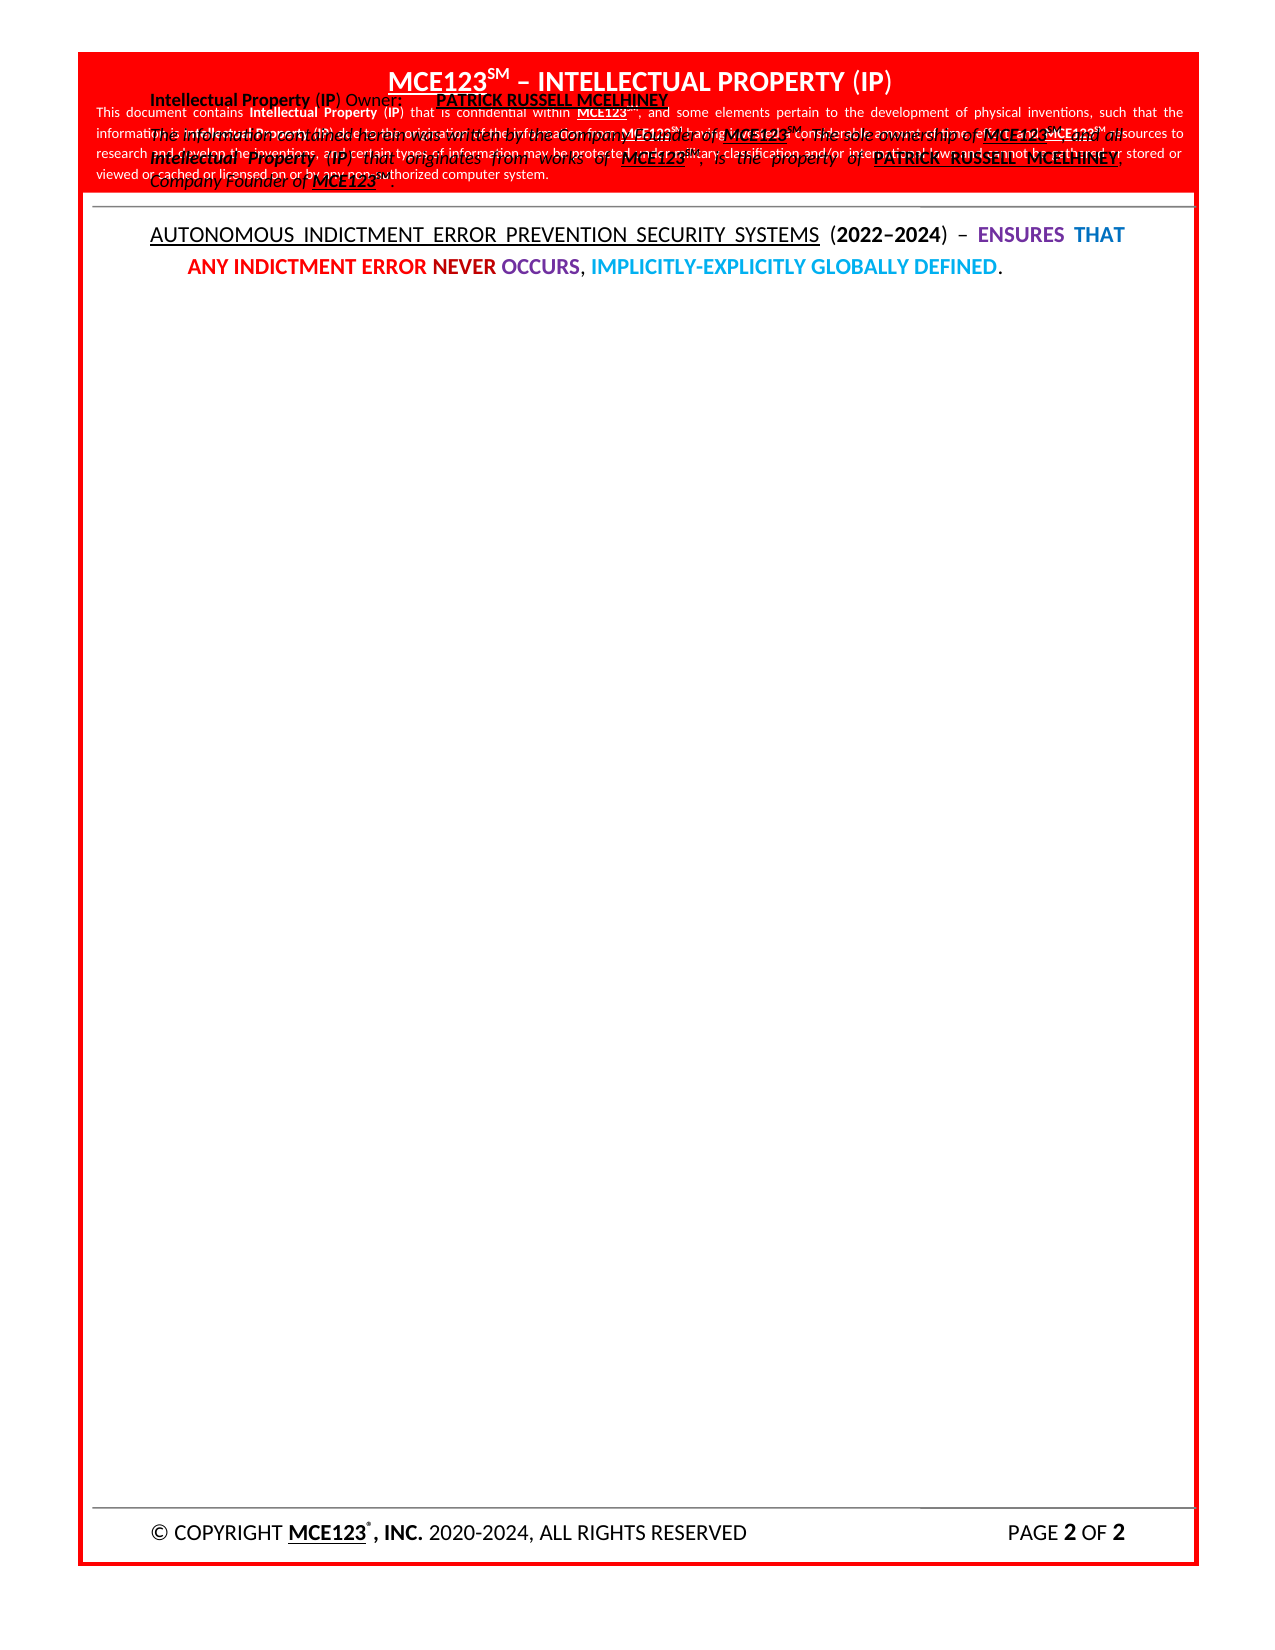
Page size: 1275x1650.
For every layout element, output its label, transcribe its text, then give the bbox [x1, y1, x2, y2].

text AUTONOMOUS INDICTMENT ERROR PREVENTION SECURITY SYSTEMS (2022–2024) – ENSURES THAT ANY INDICTMENT ERROR NEVER OCCURS, IMPLICITLY-EXPLICITLY GLOBALLY DEFINED. [150, 220, 1125, 280]
